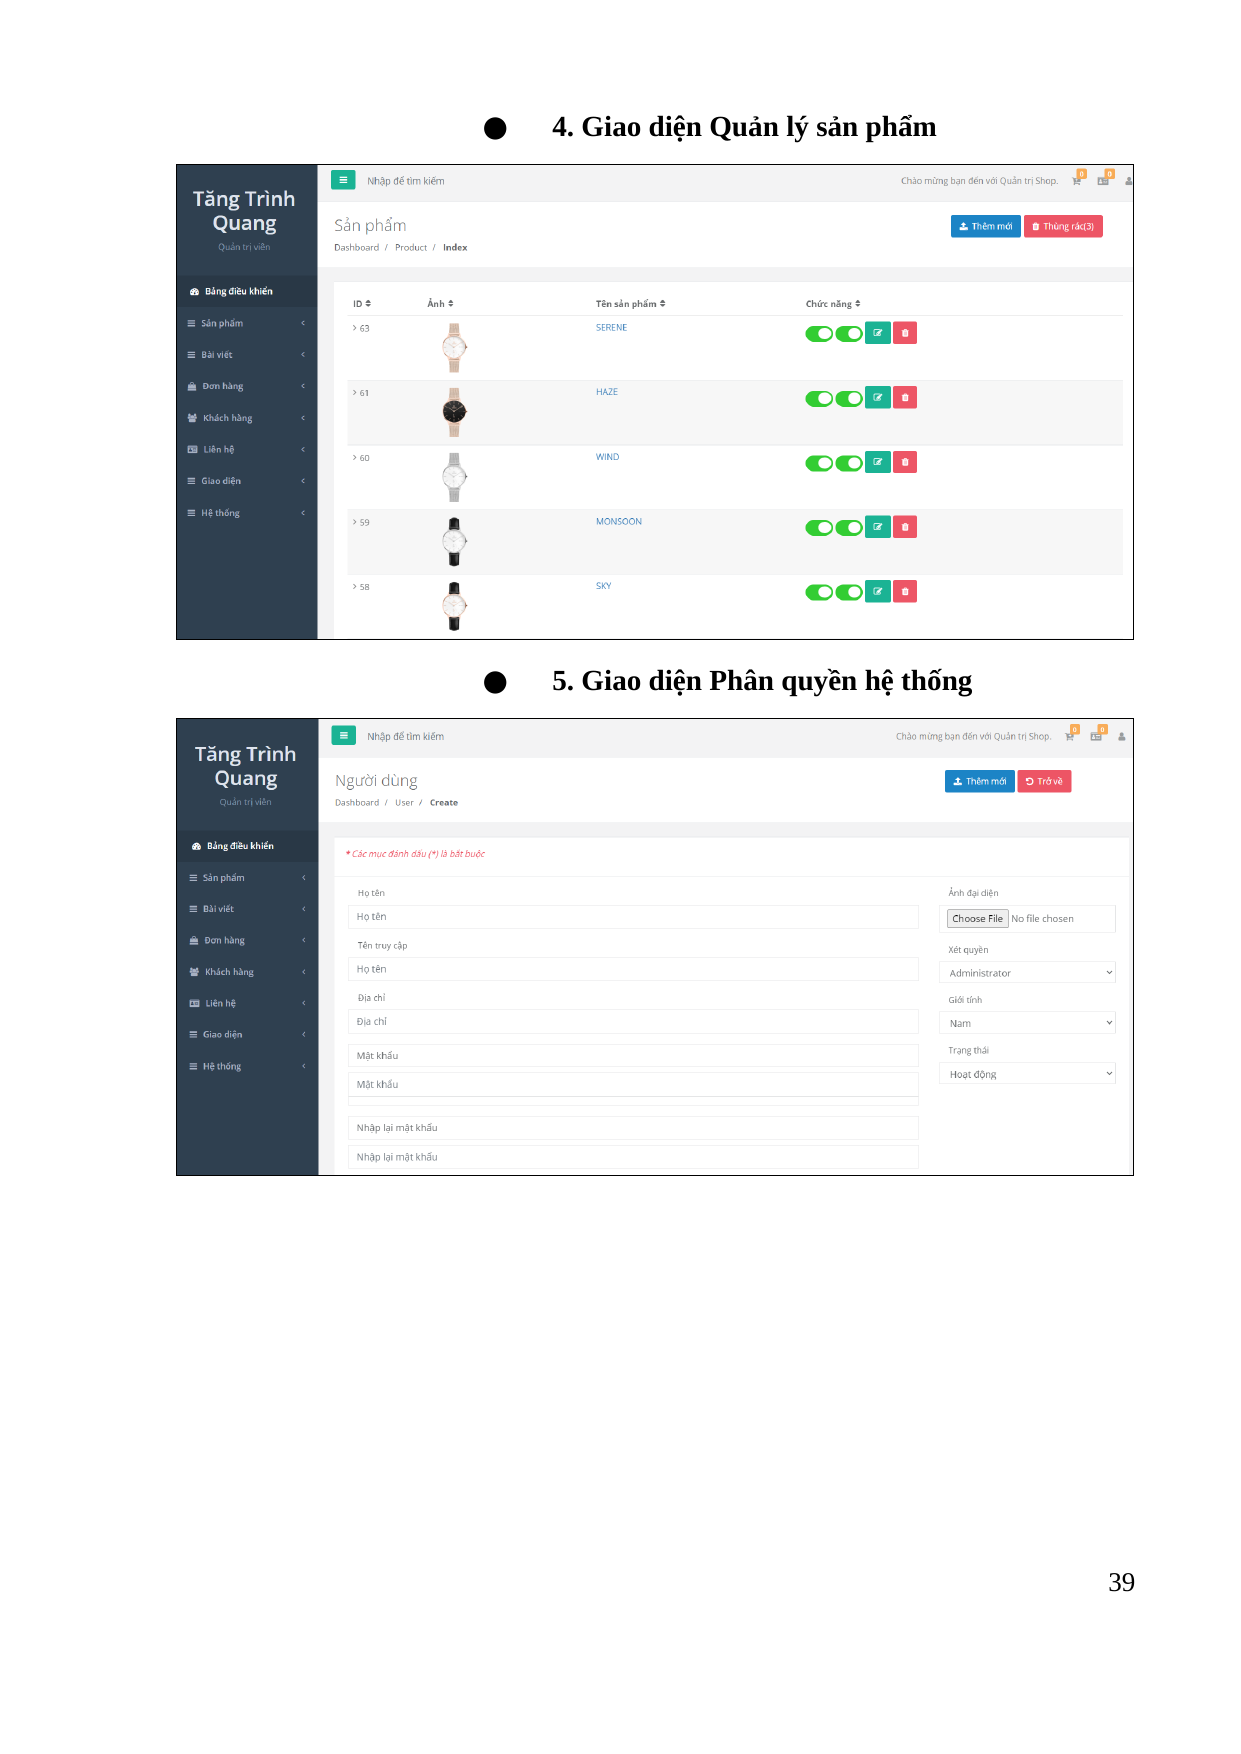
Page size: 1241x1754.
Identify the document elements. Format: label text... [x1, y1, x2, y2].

picture [177, 719, 1133, 1175]
picture [177, 165, 1133, 639]
subtitle 4. Giao diện Quản lý sản phẩm [482, 105, 1135, 145]
subtitle 5. Giao diện Phân quyền hệ thống [482, 659, 1135, 699]
